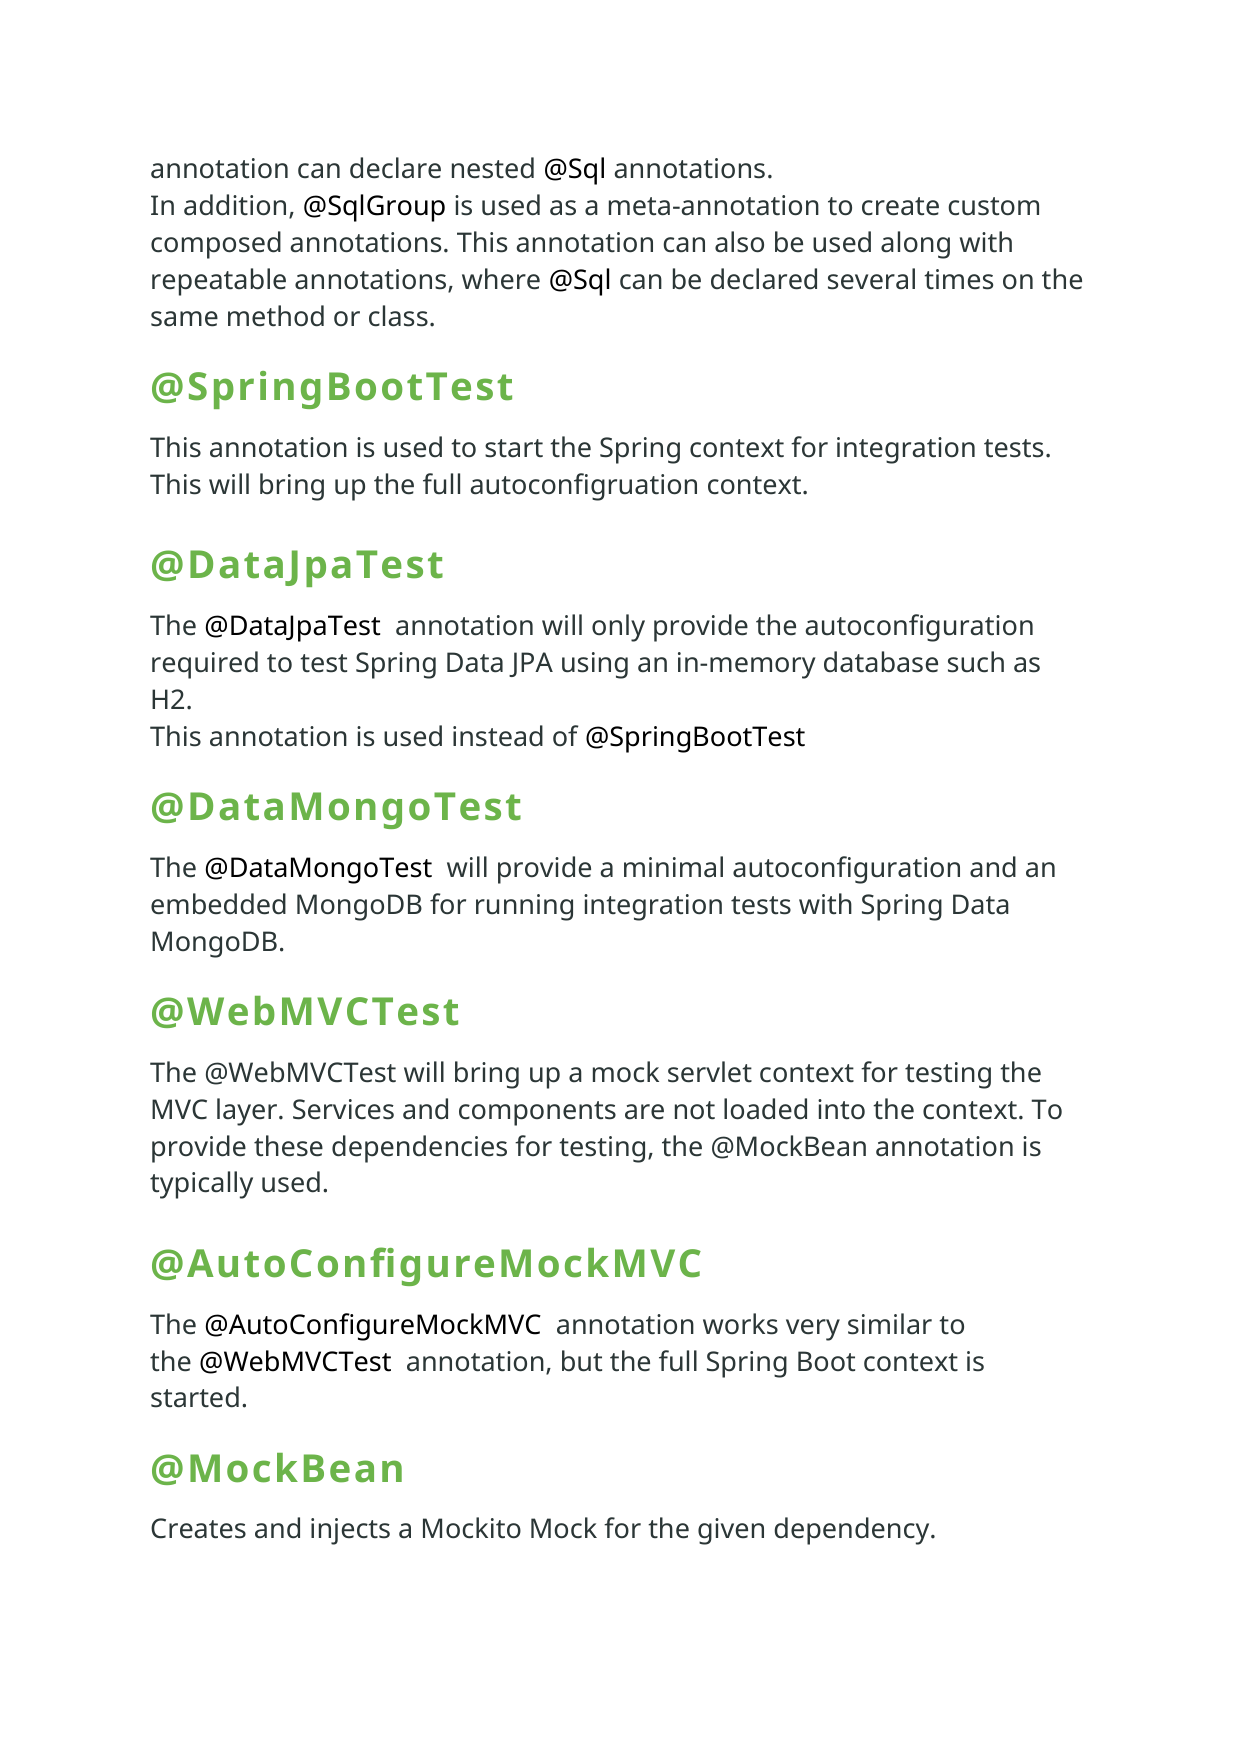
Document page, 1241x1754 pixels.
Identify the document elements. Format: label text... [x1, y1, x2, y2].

text The @DataJpaTest annotation will only provide the autoconfiguration required to test Spring Data JPA using an in-memory database such as H2. [150, 607, 1090, 717]
subtitle @MockBean [150, 1441, 1090, 1493]
text The @AutoConfigureMockMVC annotation works very similar to the @WebMVCTest annotation, but the full Spring Boot context is started. [150, 1305, 1090, 1416]
subtitle @DataJpaTest [150, 538, 1090, 590]
subtitle @DataMongoTest [150, 779, 1090, 832]
subtitle @WebMVCTest [150, 984, 1090, 1037]
subtitle @AutoConfigureMockMVC [150, 1236, 1090, 1288]
text This annotation is used to start the Spring context for integration tests. This will bring up the full autoconfigruation context. [150, 428, 1090, 502]
text The @WebMVCTest will bring up a mock servlet context for testing the MVC layer. Services and components are not loaded into the context. To provide these dependencies for testing, the @MockBean annotation is typically used. [150, 1053, 1090, 1201]
text Creates and injects a Mockito Mock for the given dependency. [150, 1510, 1090, 1547]
text This annotation is used instead of @SpringBootTest [150, 717, 1090, 754]
subtitle @SpringBootTest [150, 359, 1090, 412]
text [150, 150, 1090, 334]
text The @DataMongoTest will provide a minimal autoconfiguration and an embedded MongoDB for running integration tests with Spring Data MongoDB. [150, 848, 1090, 959]
